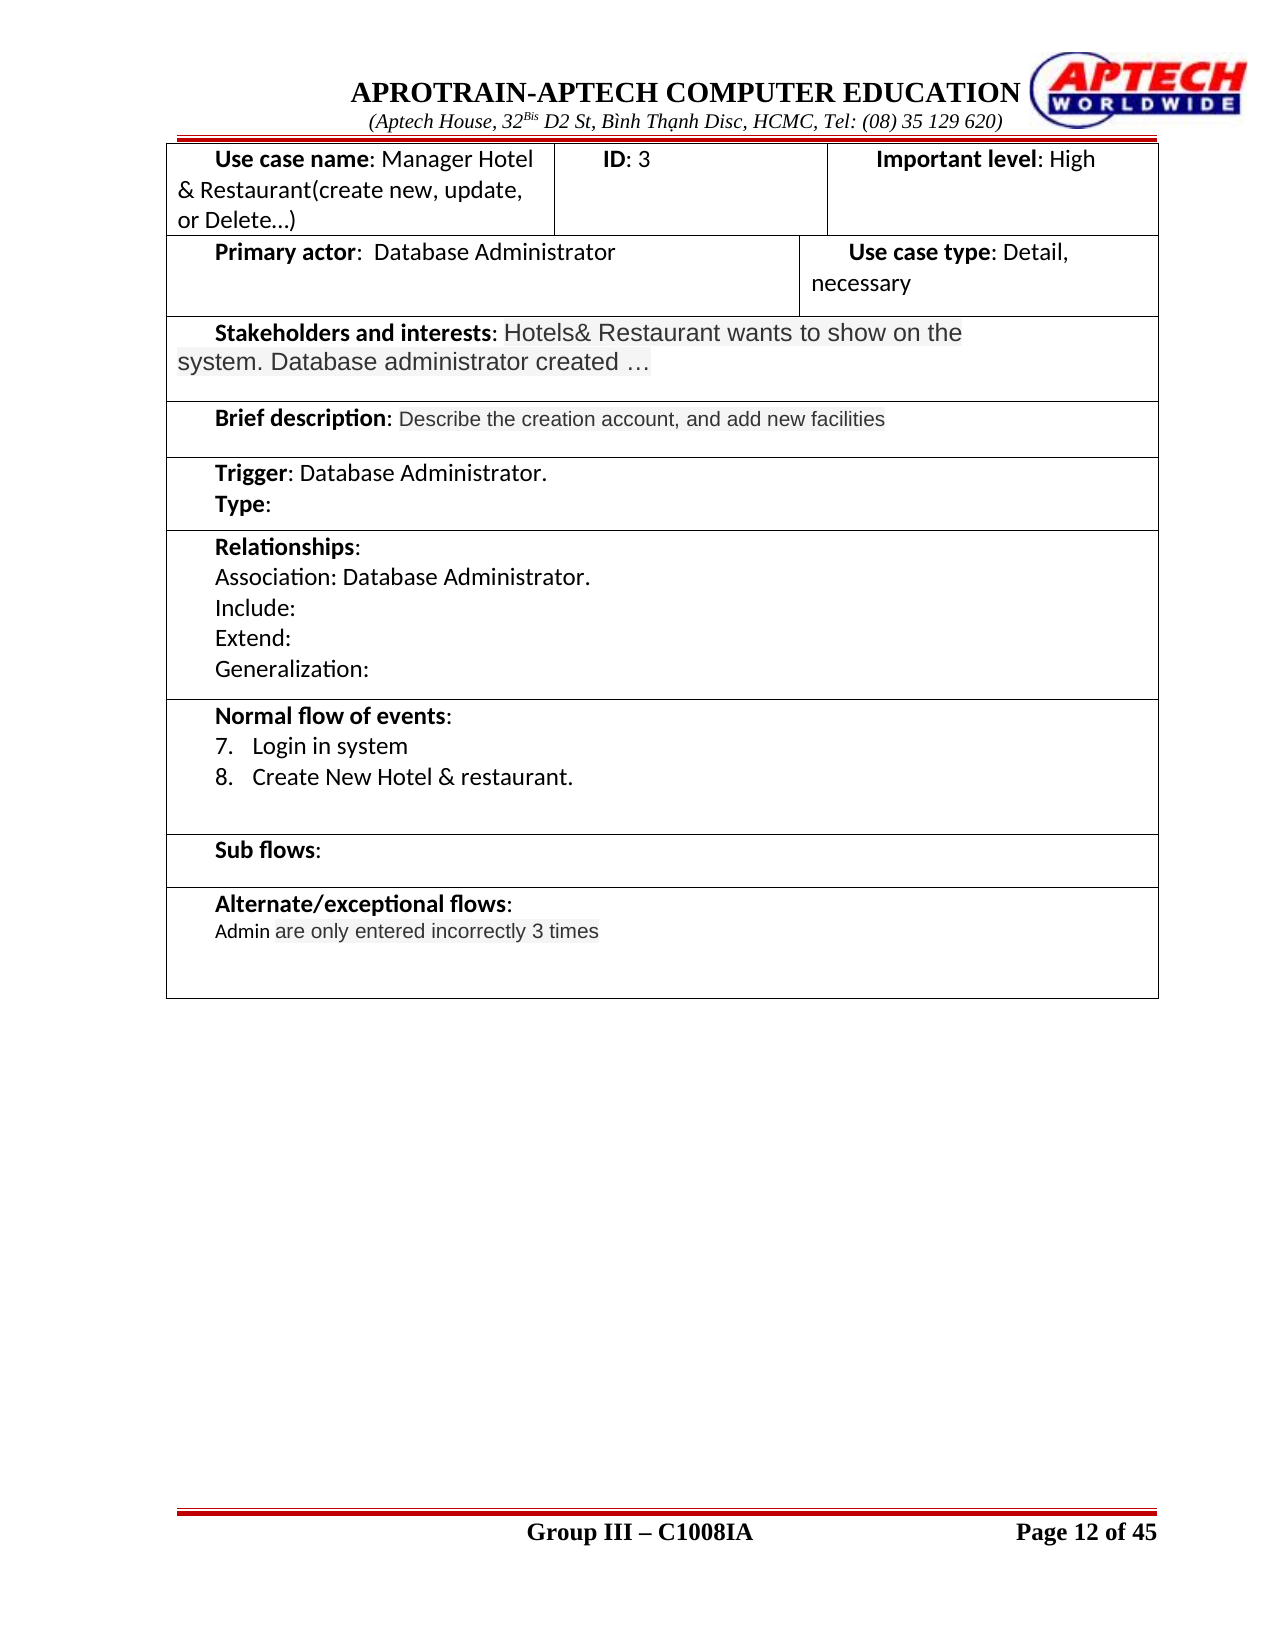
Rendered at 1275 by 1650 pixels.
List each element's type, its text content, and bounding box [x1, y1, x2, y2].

table_cell Primary actor: Database Administrator [167, 236, 799, 316]
table_header Use case name: Manager Hotel & Restaurant(create new, update, or Delete…) [167, 144, 554, 235]
table_cell Normal flow of events: Login in system Create New Hotel & restaurant. [167, 700, 1158, 834]
table_cell Trigger: Database Administrator. Type: [167, 458, 1158, 530]
table_cell Brief description: Describe the creation account, and add new facilities [167, 402, 1158, 457]
table_cell Alternate/exceptional flows: Admin are only entered incorrectly 3 times [167, 888, 1158, 998]
table_header ID: 3 [555, 144, 827, 235]
table_cell Use case type: Detail, necessary [800, 236, 1158, 316]
table_cell Stakeholders and interests: Hotels& Restaurant wants to show on the system. Database administrator created … [167, 317, 1158, 401]
picture [1029, 52, 1248, 129]
table_header Important level: High [828, 144, 1158, 235]
table_cell Sub flows: [167, 835, 1158, 887]
table_cell Relationships: Association: Database Administrator. Include: Extend: Generalization: [167, 531, 1158, 699]
